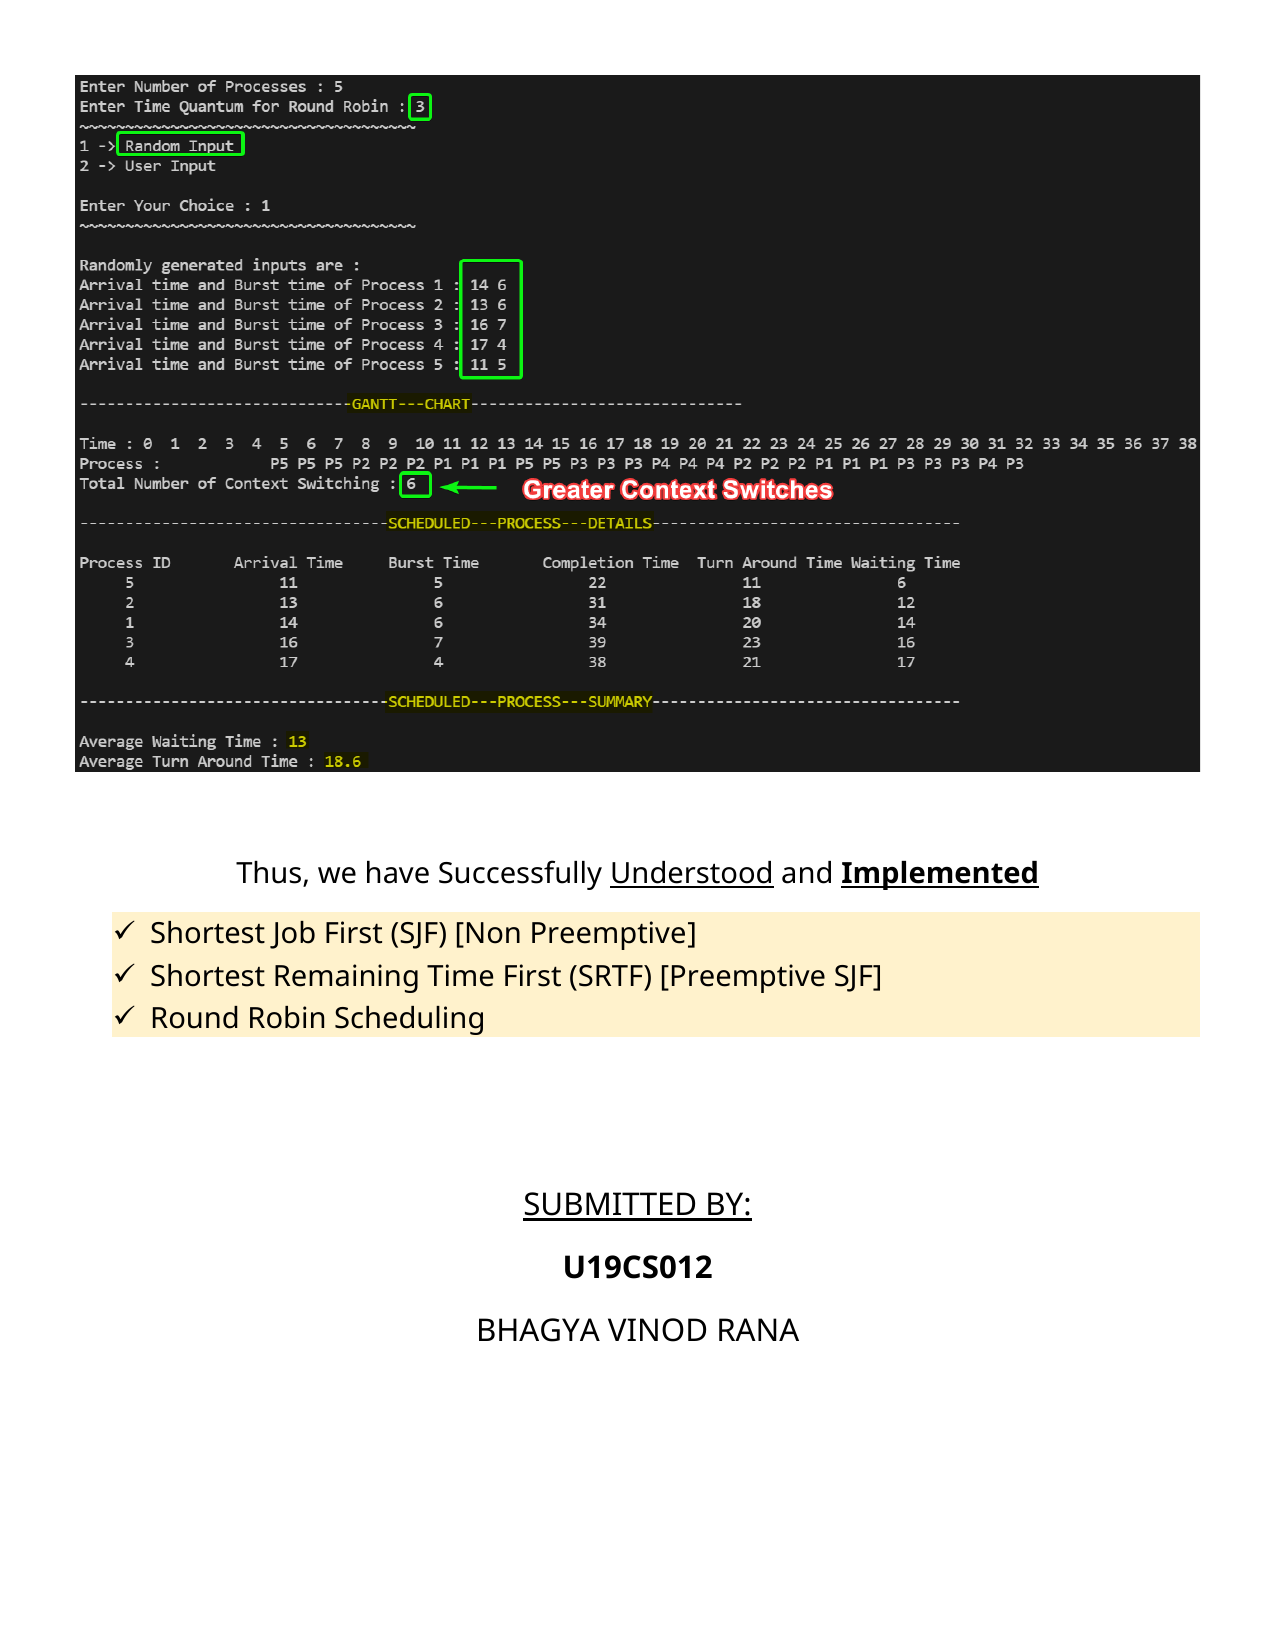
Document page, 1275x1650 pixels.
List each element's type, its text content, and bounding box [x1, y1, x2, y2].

text U19CS012 [75, 1245, 1200, 1288]
list Round Robin Scheduling [112, 998, 1200, 1037]
list Shortest Remaining Time First (SRTF) [Preemptive SJF] [112, 955, 1200, 994]
text SUBMITTED BY: [75, 1182, 1200, 1225]
text BHAGYA VINOD RANA [75, 1308, 1200, 1350]
text Thus, we have Successfully Understood and Implemented [75, 853, 1200, 892]
list Shortest Job First (SJF) [Non Preemptive] [112, 912, 1200, 952]
picture [75, 75, 1200, 772]
